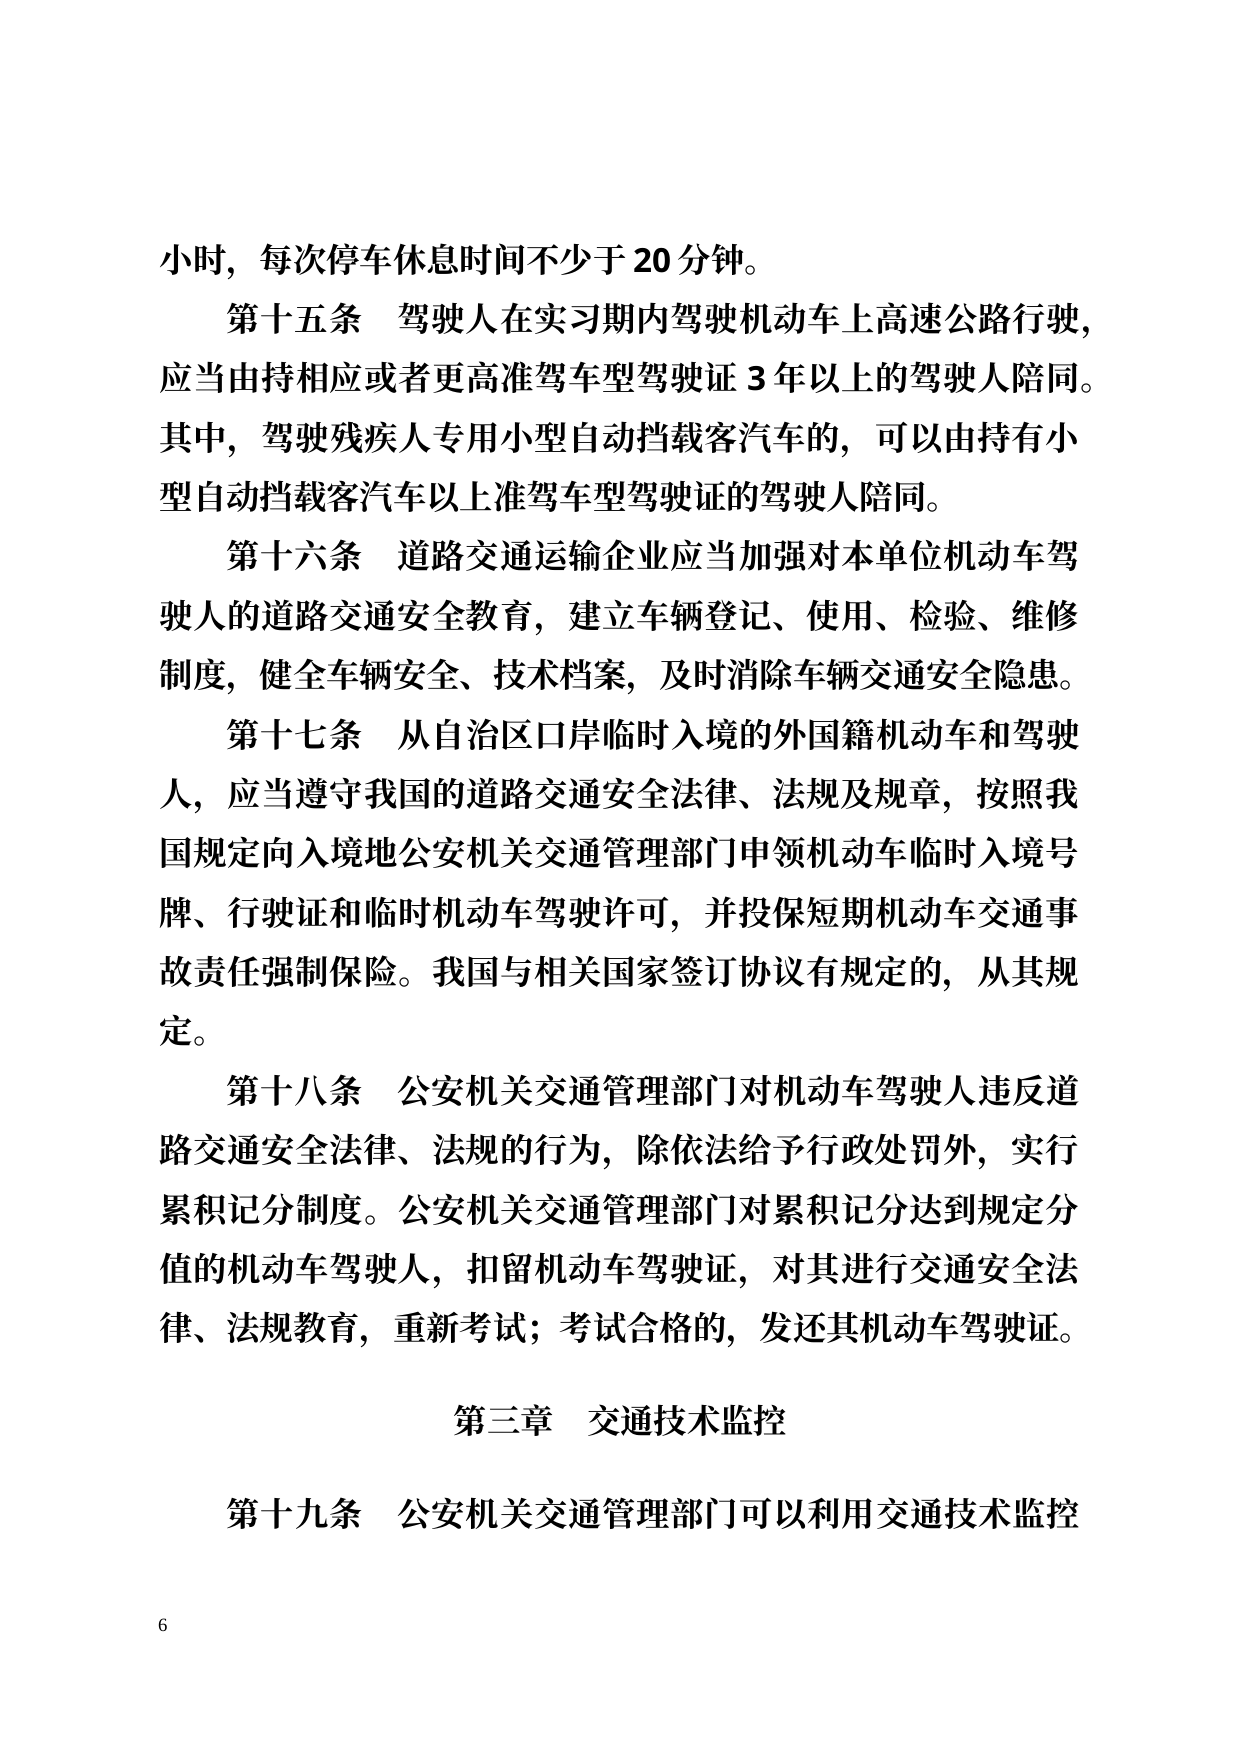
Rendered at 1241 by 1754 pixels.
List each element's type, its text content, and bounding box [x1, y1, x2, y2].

text 第十七条 从自治区口岸临时入境的外国籍机动车和驾驶人，应当遵守我国的道路交通安全法律、法规及规章，按照我国规定向入境地公安机关交通管理部门申领机动车临时入境号牌、行驶证和临时机动车驾驶许可，并投保短期机动车交通事故责任强制保险。我国与相关国家签订协议有规定的，从其规定。 [159, 699, 1081, 1056]
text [159, 224, 1081, 284]
text 第十六条 道路交通运输企业应当加强对本单位机动车驾驶人的道路交通安全教育，建立车辆登记、使用、检验、维修制度，健全车辆安全、技术档案，及时消除车辆交通安全隐患。 [159, 521, 1081, 699]
text 第十五条 驾驶人在实习期内驾驶机动车上高速公路行驶，应当由持相应或者更高准驾车型驾驶证3年以上的驾驶人陪同。其中，驾驶残疾人专用小型自动挡载客汽车的，可以由持有小型自动挡载客汽车以上准驾车型驾驶证的驾驶人陪同。 [159, 284, 1081, 521]
text 第十八条 公安机关交通管理部门对机动车驾驶人违反道路交通安全法律、法规的行为，除依法给予行政处罚外，实行累积记分制度。公安机关交通管理部门对累积记分达到规定分值的机动车驾驶人，扣留机动车驾驶证，对其进行交通安全法律、法规教育，重新考试；考试合格的，发还其机动车驾驶证。 [159, 1056, 1081, 1353]
text 第三章 交通技术监控 [159, 1385, 1081, 1446]
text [159, 1478, 1081, 1538]
